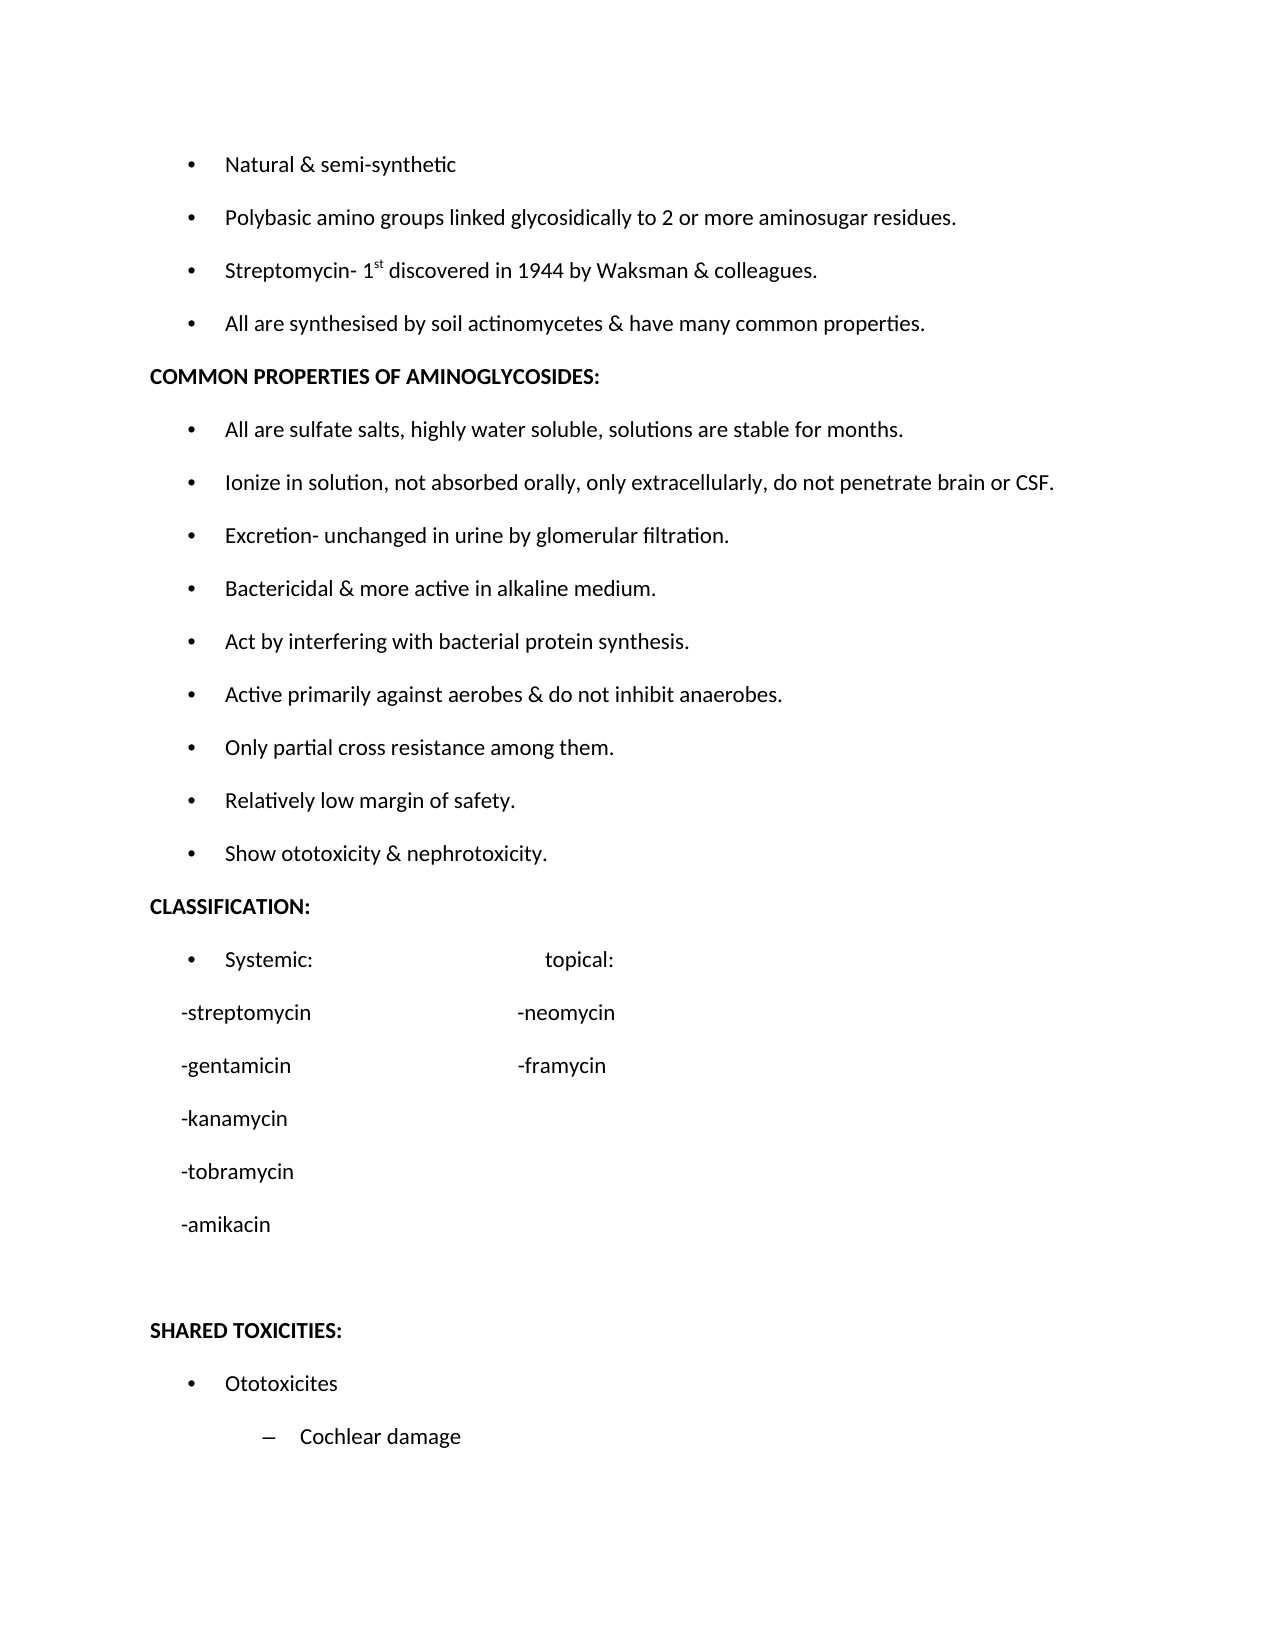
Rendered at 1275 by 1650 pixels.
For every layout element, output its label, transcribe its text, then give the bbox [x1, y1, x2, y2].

list Excretion- unchanged in urine by glomerular filtration. [187, 521, 1125, 549]
text CLASSIFICATION: [150, 892, 1125, 920]
list Show ototoxicity & nephrotoxicity. [187, 839, 1125, 867]
list Natural & semi-synthetic [187, 150, 1125, 178]
list All are synthesised by soil actinomycetes & have many common properties. [187, 309, 1125, 337]
text COMMON PROPERTIES OF AMINOGLYCOSIDES: [150, 362, 1125, 390]
list Systemic: topical: [187, 945, 1125, 973]
list Bactericidal & more active in alkaline medium. [187, 574, 1125, 602]
list Ototoxicites [187, 1369, 1125, 1397]
text -kanamycin [150, 1104, 1125, 1132]
text -gentamicin -framycin [150, 1051, 1125, 1079]
text -amikacin [150, 1210, 1125, 1238]
list Relatively low margin of safety. [187, 786, 1125, 814]
list Only partial cross resistance among them. [187, 733, 1125, 761]
list All are sulfate salts, highly water soluble, solutions are stable for months. [187, 415, 1125, 443]
list Ionize in solution, not absorbed orally, only extracellularly, do not penetrate brain or CSF. [187, 468, 1125, 496]
text SHARED TOXICITIES: [150, 1316, 1125, 1344]
text -tobramycin [150, 1157, 1125, 1185]
list Streptomycin- 1st discovered in 1944 by Waksman & colleagues. [187, 256, 1125, 284]
list Active primarily against aerobes & do not inhibit anaerobes. [187, 680, 1125, 708]
text -streptomycin -neomycin [150, 998, 1125, 1026]
list Polybasic amino groups linked glycosidically to 2 or more aminosugar residues. [187, 203, 1125, 231]
list Act by interfering with bacterial protein synthesis. [187, 627, 1125, 655]
list Cochlear damage [262, 1422, 1125, 1451]
